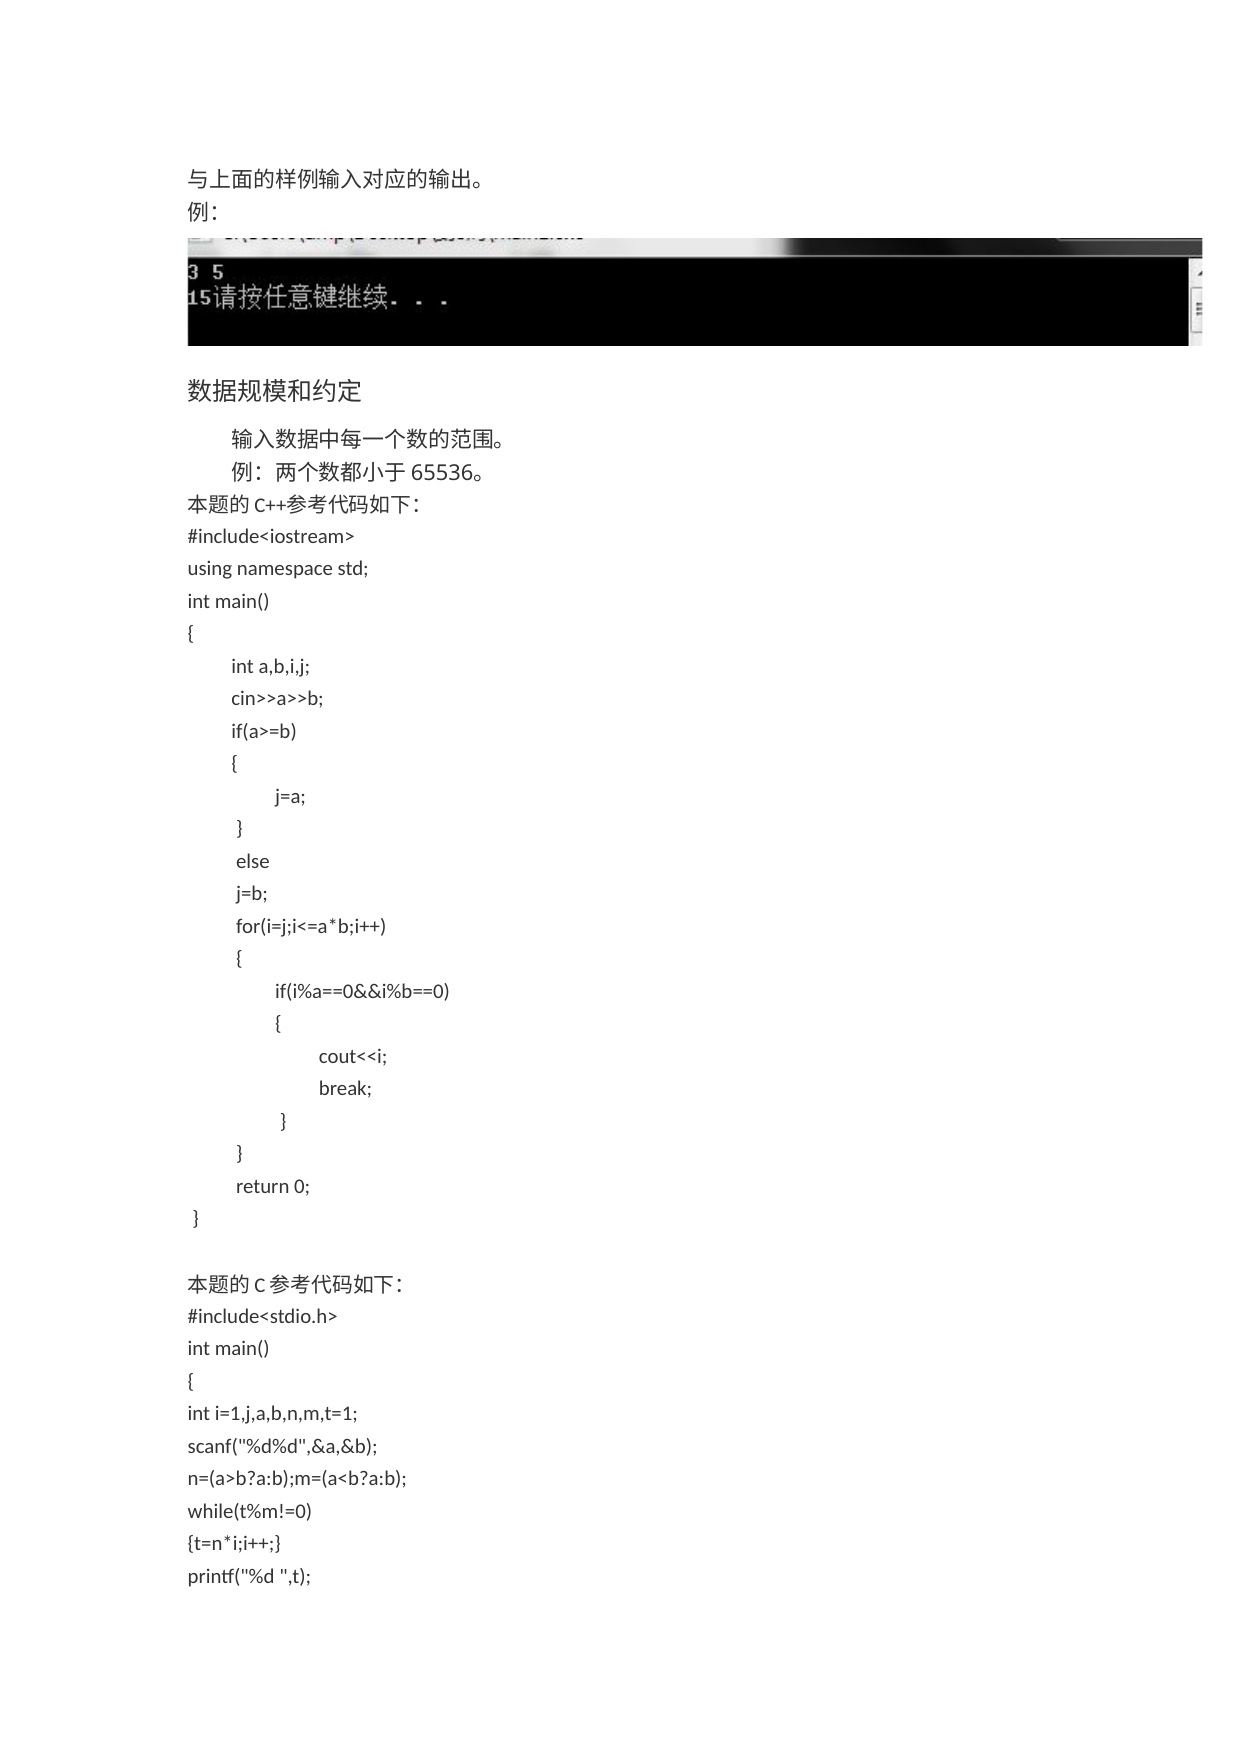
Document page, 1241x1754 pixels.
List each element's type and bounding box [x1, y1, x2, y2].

picture [187, 238, 1203, 346]
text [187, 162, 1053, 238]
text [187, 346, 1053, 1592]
